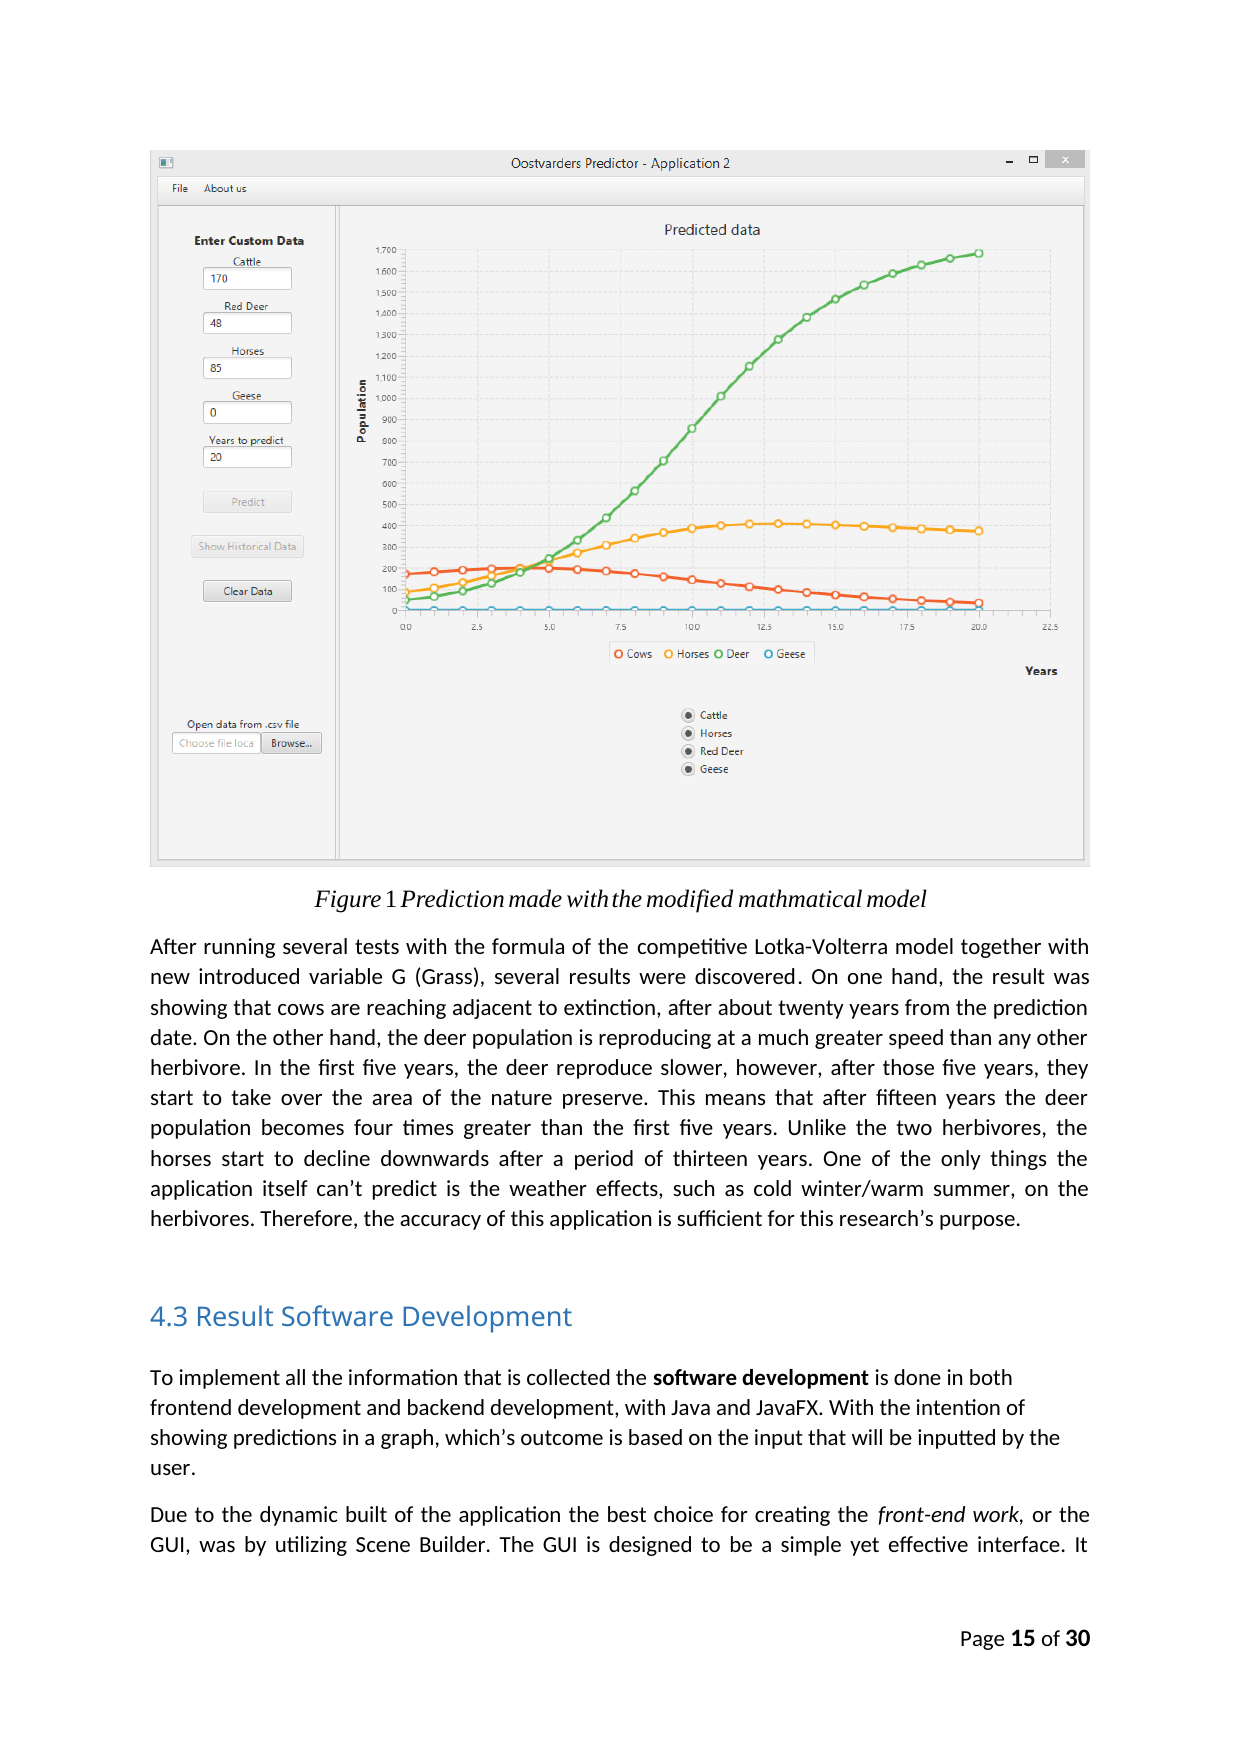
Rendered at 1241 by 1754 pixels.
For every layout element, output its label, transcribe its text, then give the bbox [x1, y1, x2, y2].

subtitle 4.3 Result Software Development [150, 1298, 1090, 1335]
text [150, 1500, 1090, 1558]
text To implement all the information that is collected the software development is done in both frontend development and backend development, with Java and JavaFX. With the intention of showing predictions in a graph, which’s outcome is based on the input that will be inputted by the user. [150, 1363, 1090, 1481]
picture [150, 150, 1091, 867]
text After running several tests with the formula of the competitive Lotka-Volterra model together with new introduced variable G (Grass), several results were discovered. On one hand, the result was showing that cows are reaching adjacent to extinction, after about twenty years from the prediction date. On the other hand, the deer population is reproducing at a much greater speed than any other herbivore. In the first five years, the deer reproduce slower, however, after those five years, they start to take over the area of the nature preserve. This means that after fifteen years the deer population becomes four times greater than the first five years. Unlike the two herbivores, the horses start to decline downwards after a period of thirteen years. One of the only things the application itself can’t predict is the weather effects, such as cold winter/warm summer, on the herbivores. Therefore, the accuracy of this application is sufficient for this research’s purpose. [150, 932, 1090, 1232]
